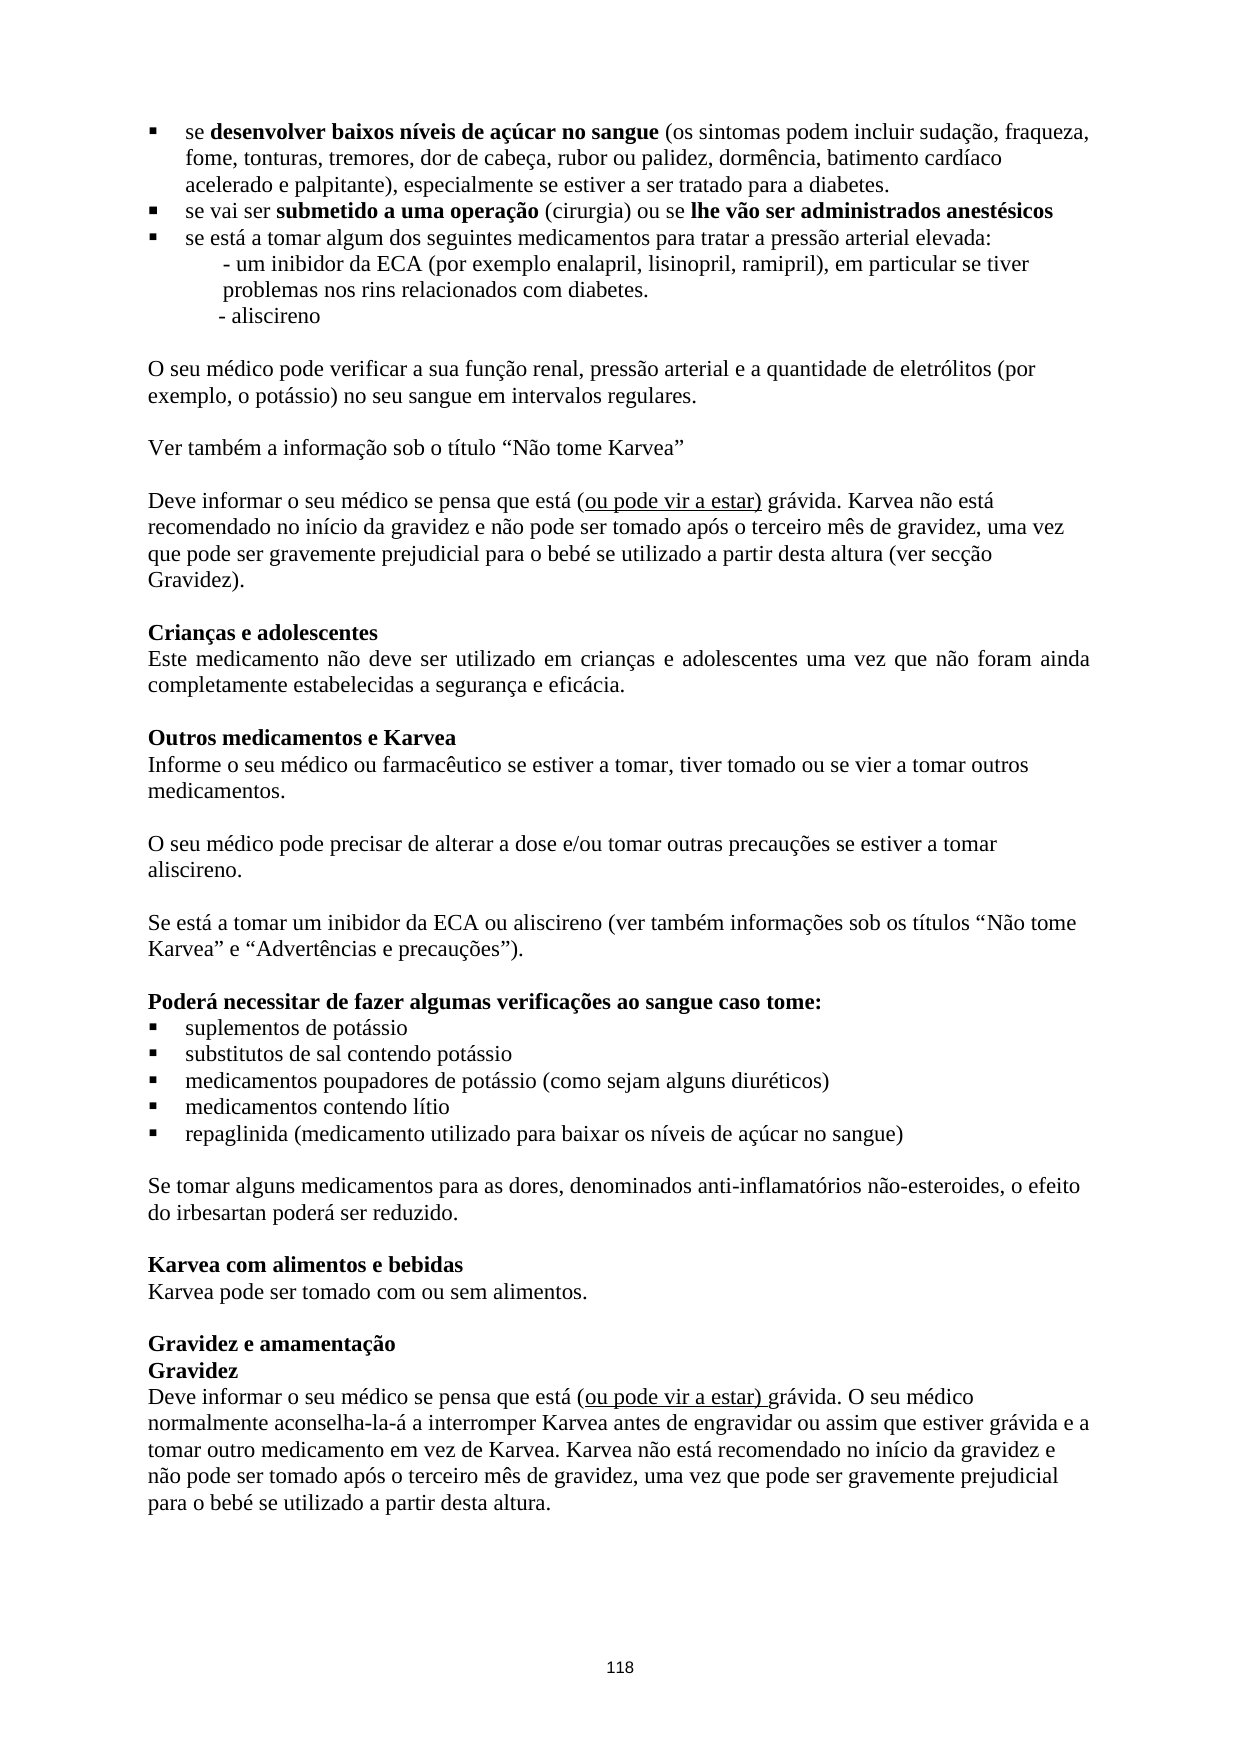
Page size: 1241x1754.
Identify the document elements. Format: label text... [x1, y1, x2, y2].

subtitle Karvea com alimentos e bebidas [148, 1251, 1093, 1278]
text se vai ser submetido a uma operação (cirurgia) ou se lhe vão ser administrados anestésicos [148, 197, 1093, 223]
text se desenvolver baixos níveis de açúcar no sangue (os sintomas podem incluir sudação, fraqueza, fome, tonturas, tremores, dor de cabeça, rubor ou palidez, dormência, batimento cardíaco acelerado e palpitante), especialmente se estiver a ser tratado para a diabetes. [148, 118, 1093, 197]
text Ver também a informação sob o título “Não tome Karvea” [148, 434, 1093, 461]
text Se tomar alguns medicamentos para as dores, denominados anti-inflamatórios não-esteroides, o efeito do irbesartan poderá ser reduzido. [148, 1172, 1093, 1225]
text Karvea pode ser tomado com ou sem alimentos. [148, 1278, 1093, 1304]
text medicamentos poupadores de potássio (como sejam alguns diuréticos) [148, 1067, 1093, 1093]
text medicamentos contendo lítio [148, 1093, 1093, 1119]
text Se está a tomar um inibidor da ECA ou aliscireno (ver também informações sob os títulos “Não tome Karvea” e “Advertências e precauções”). [148, 909, 1093, 961]
subtitle Gravidez [148, 1357, 1093, 1383]
text Deve informar o seu médico se pensa que está (ou pode vir a estar) grávida. O seu médico normalmente aconselha-la-á a interromper Karvea antes de engravidar ou assim que estiver grávida e a tomar outro medicamento em vez de Karvea. Karvea não está recomendado no início da gravidez e não pode ser tomado após o terceiro mês de gravidez, uma vez que pode ser gravemente prejudicial para o bebé se utilizado a partir desta altura. [148, 1383, 1093, 1515]
subtitle Gravidez e amamentação [148, 1330, 1093, 1357]
text substitutos de sal contendo potássio [148, 1041, 1093, 1067]
text se está a tomar algum dos seguintes medicamentos para tratar a pressão arterial elevada: [148, 223, 1093, 250]
text Deve informar o seu médico se pensa que está (ou pode vir a estar) grávida. Karvea não está recomendado no início da gravidez e não pode ser tomado após o terceiro mês de gravidez, uma vez que pode ser gravemente prejudicial para o bebé se utilizado a partir desta altura (ver secção Gravidez). [148, 487, 1093, 592]
text Informe o seu médico ou farmacêutico se estiver a tomar, tiver tomado ou se vier a tomar outros medicamentos. [148, 751, 1093, 803]
text O seu médico pode verificar a sua função renal, pressão arterial e a quantidade de eletrólitos (por exemplo, o potássio) no seu sangue em intervalos regulares. [148, 355, 1093, 408]
text repaglinida (medicamento utilizado para baixar os níveis de açúcar no sangue) [148, 1119, 1093, 1146]
subtitle Outros medicamentos e Karvea [148, 724, 1093, 751]
text suplementos de potássio [148, 1014, 1093, 1041]
subtitle Crianças e adolescentes [148, 619, 1093, 645]
text - um inibidor da ECA (por exemplo enalapril, lisinopril, ramipril), em particular se tiver problemas nos rins relacionados com diabetes. [223, 250, 1093, 303]
subtitle Poderá necessitar de fazer algumas verificações ao sangue caso tome: [148, 988, 1093, 1014]
list - aliscireno [207, 303, 1093, 329]
text Este medicamento não deve ser utilizado em crianças e adolescentes uma vez que não foram ainda completamente estabelecidas a segurança e eficácia. [148, 645, 1093, 698]
text O seu médico pode precisar de alterar a dose e/ou tomar outras precauções se estiver a tomar aliscireno. [148, 830, 1093, 882]
